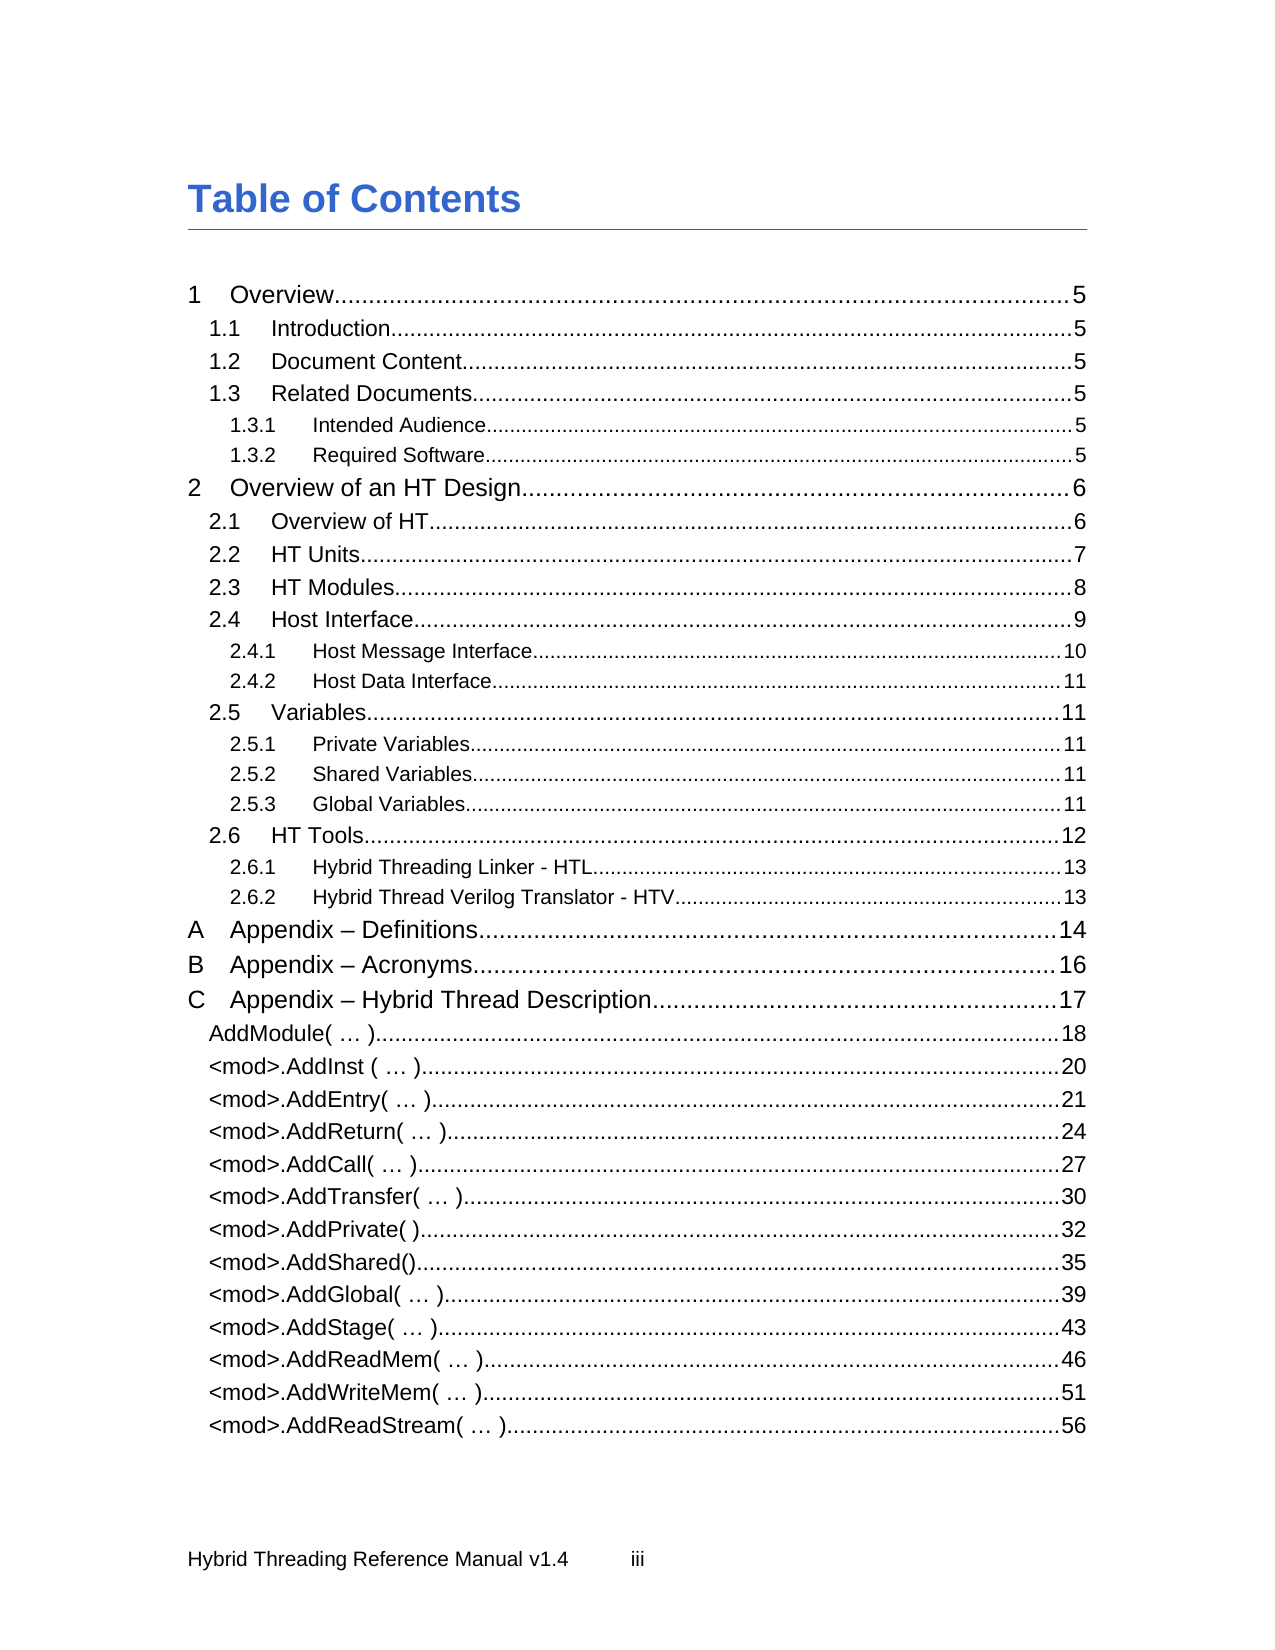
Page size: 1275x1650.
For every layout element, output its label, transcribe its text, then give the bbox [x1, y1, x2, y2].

text A Appendix – Definitions 14 [187, 915, 1087, 944]
text <mod>.AddTransfer( … ) 30 [208, 1183, 1087, 1210]
text 2.5.1 Private Variables 11 [229, 732, 1087, 756]
text 2.5.3 Global Variables 11 [229, 792, 1087, 816]
text C Appendix – Hybrid Thread Description 17 [187, 985, 1087, 1014]
text 2.5 Variables 11 [208, 699, 1087, 725]
text <mod>.AddCall( … ) 27 [208, 1151, 1087, 1177]
text <mod>.AddPrivate( ) 32 [208, 1216, 1087, 1242]
text <mod>.AddReturn( … ) 24 [208, 1118, 1087, 1144]
text 1 Overview 5 [187, 280, 1087, 309]
text 2.6 HT Tools 12 [208, 822, 1087, 849]
text <mod>.AddStage( … ) 43 [208, 1314, 1087, 1340]
text 1.3.2 Required Software 5 [229, 443, 1087, 467]
text <mod>.AddGlobal( … ) 39 [208, 1281, 1087, 1307]
text <mod>.AddEntry( … ) 21 [208, 1086, 1087, 1112]
subtitle Table of Contents [187, 175, 1087, 230]
text 2.4.1 Host Message Interface 10 [229, 639, 1087, 663]
text 2.4.2 Host Data Interface 11 [229, 669, 1087, 693]
text 2.6.1 Hybrid Threading Linker - HTL 13 [229, 855, 1087, 879]
text <mod>.AddReadStream( … ) 56 [208, 1412, 1087, 1438]
text 1.3.1 Intended Audience 5 [229, 413, 1087, 437]
text 1.2 Document Content 5 [208, 348, 1087, 374]
text 1.1 Introduction 5 [208, 315, 1087, 341]
text 2.6.2 Hybrid Thread Verilog Translator - HTV 13 [229, 885, 1087, 909]
text <mod>.AddReadMem( … ) 46 [208, 1346, 1087, 1373]
text 2 Overview of an HT Design 6 [187, 473, 1087, 502]
text <mod>.AddShared() 35 [208, 1248, 1087, 1275]
text 2.4 Host Interface 9 [208, 606, 1087, 632]
text AddModule( … ) 18 [208, 1020, 1087, 1047]
text <mod>.AddInst ( … ) 20 [208, 1053, 1087, 1079]
text 2.3 HT Modules 8 [208, 573, 1087, 600]
text 1.3 Related Documents 5 [208, 380, 1087, 407]
text <mod>.AddWriteMem( … ) 51 [208, 1379, 1087, 1405]
text 2.2 HT Units 7 [208, 541, 1087, 567]
text 2.5.2 Shared Variables 11 [229, 762, 1087, 786]
text 2.1 Overview of HT 6 [208, 508, 1087, 534]
text B Appendix – Acronyms 16 [187, 950, 1087, 979]
